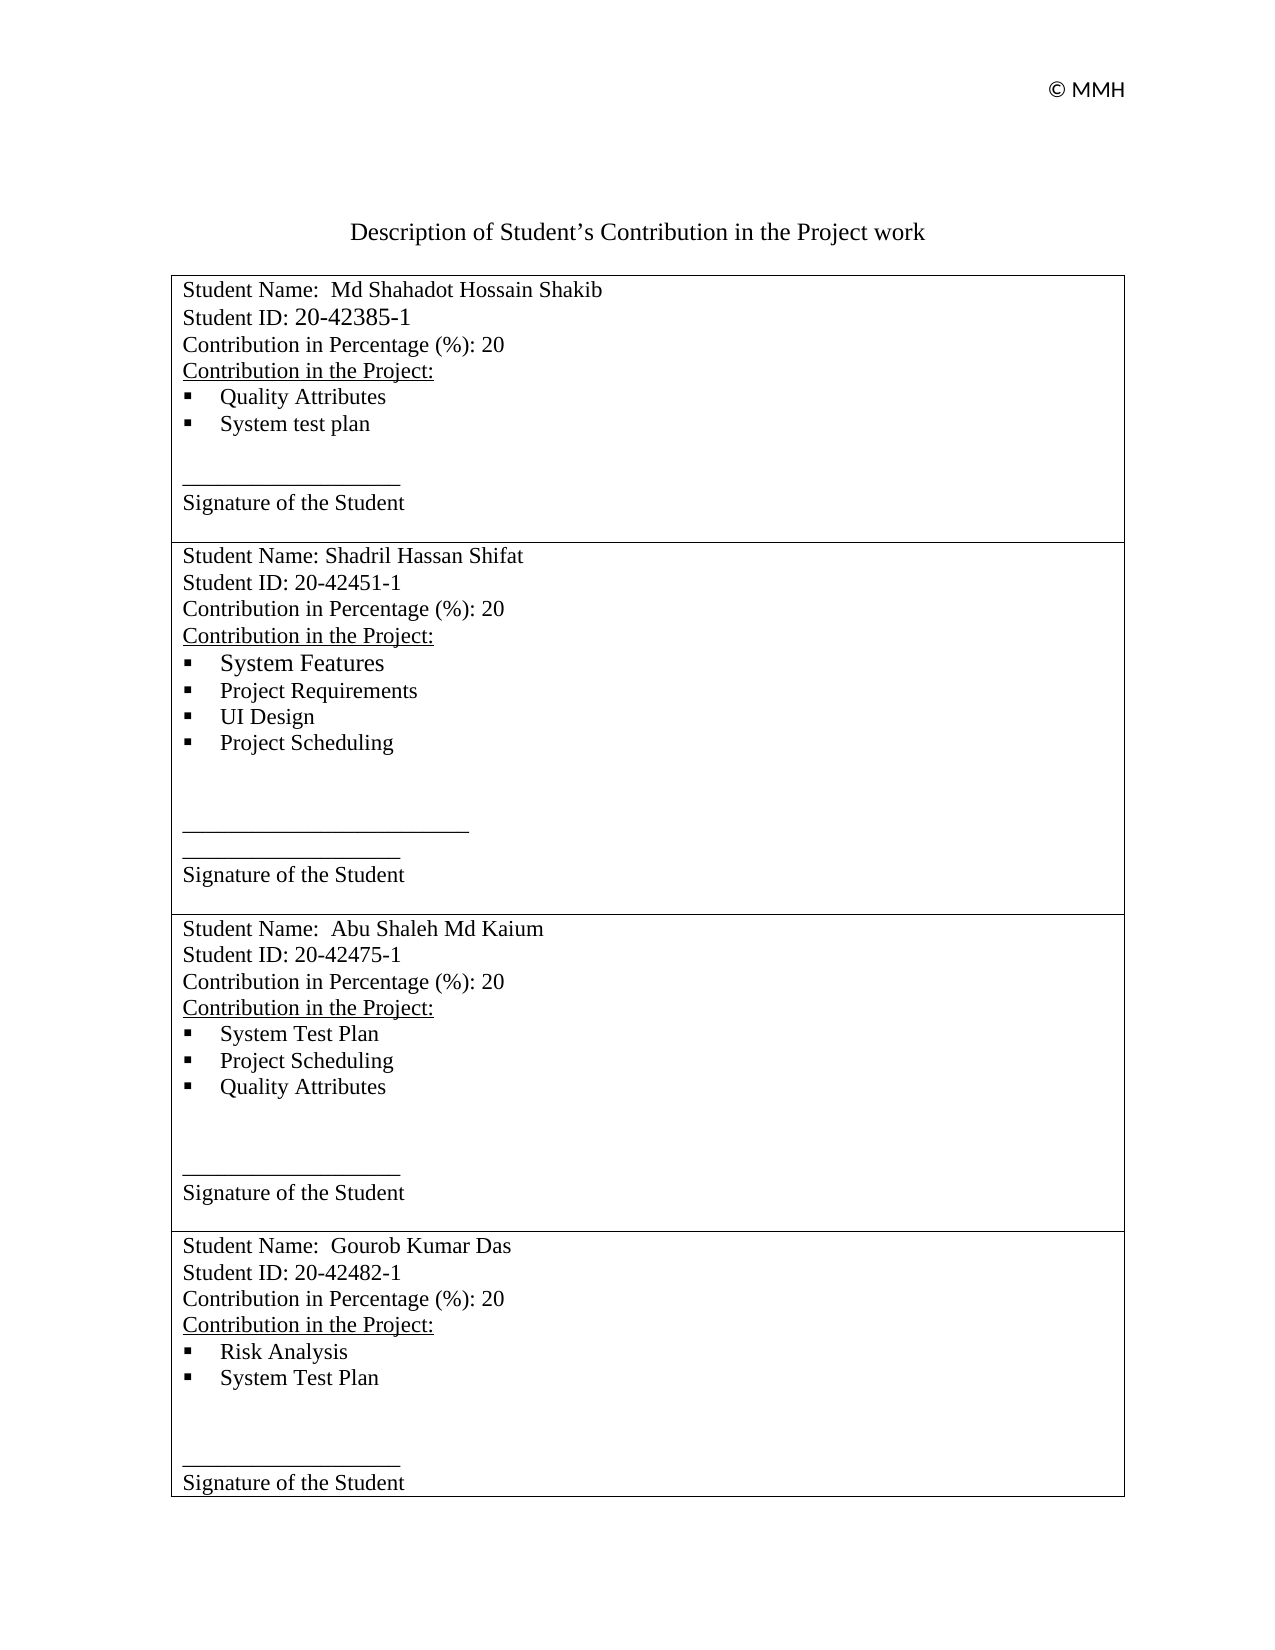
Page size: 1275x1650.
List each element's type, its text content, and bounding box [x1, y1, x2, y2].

text Description of Student’s Contribution in the Project work [150, 217, 1125, 246]
table_cell Student Name: Shadril Hassan Shifat Student ID: 20-42451-1 Contribution in Percentage (%): 20 Contribution in the Project: System Features Project Requirements UI Design Project Scheduling _________________________ ___________________ Signature of the Student [172, 543, 1124, 914]
table_cell Student Name: Abu Shaleh Md Kaium Student ID: 20-42475-1 Contribution in Percentage (%): 20 Contribution in the Project: System Test Plan Project Scheduling Quality Attributes ___________________ Signature of the Student [172, 915, 1124, 1231]
table_header Student Name: Md Shahadot Hossain Shakib Student ID: 20-42385-1 Contribution in Percentage (%): 20 Contribution in the Project: Quality Attributes System test plan ___________________ Signature of the Student [172, 276, 1124, 542]
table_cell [172, 1232, 1124, 1496]
